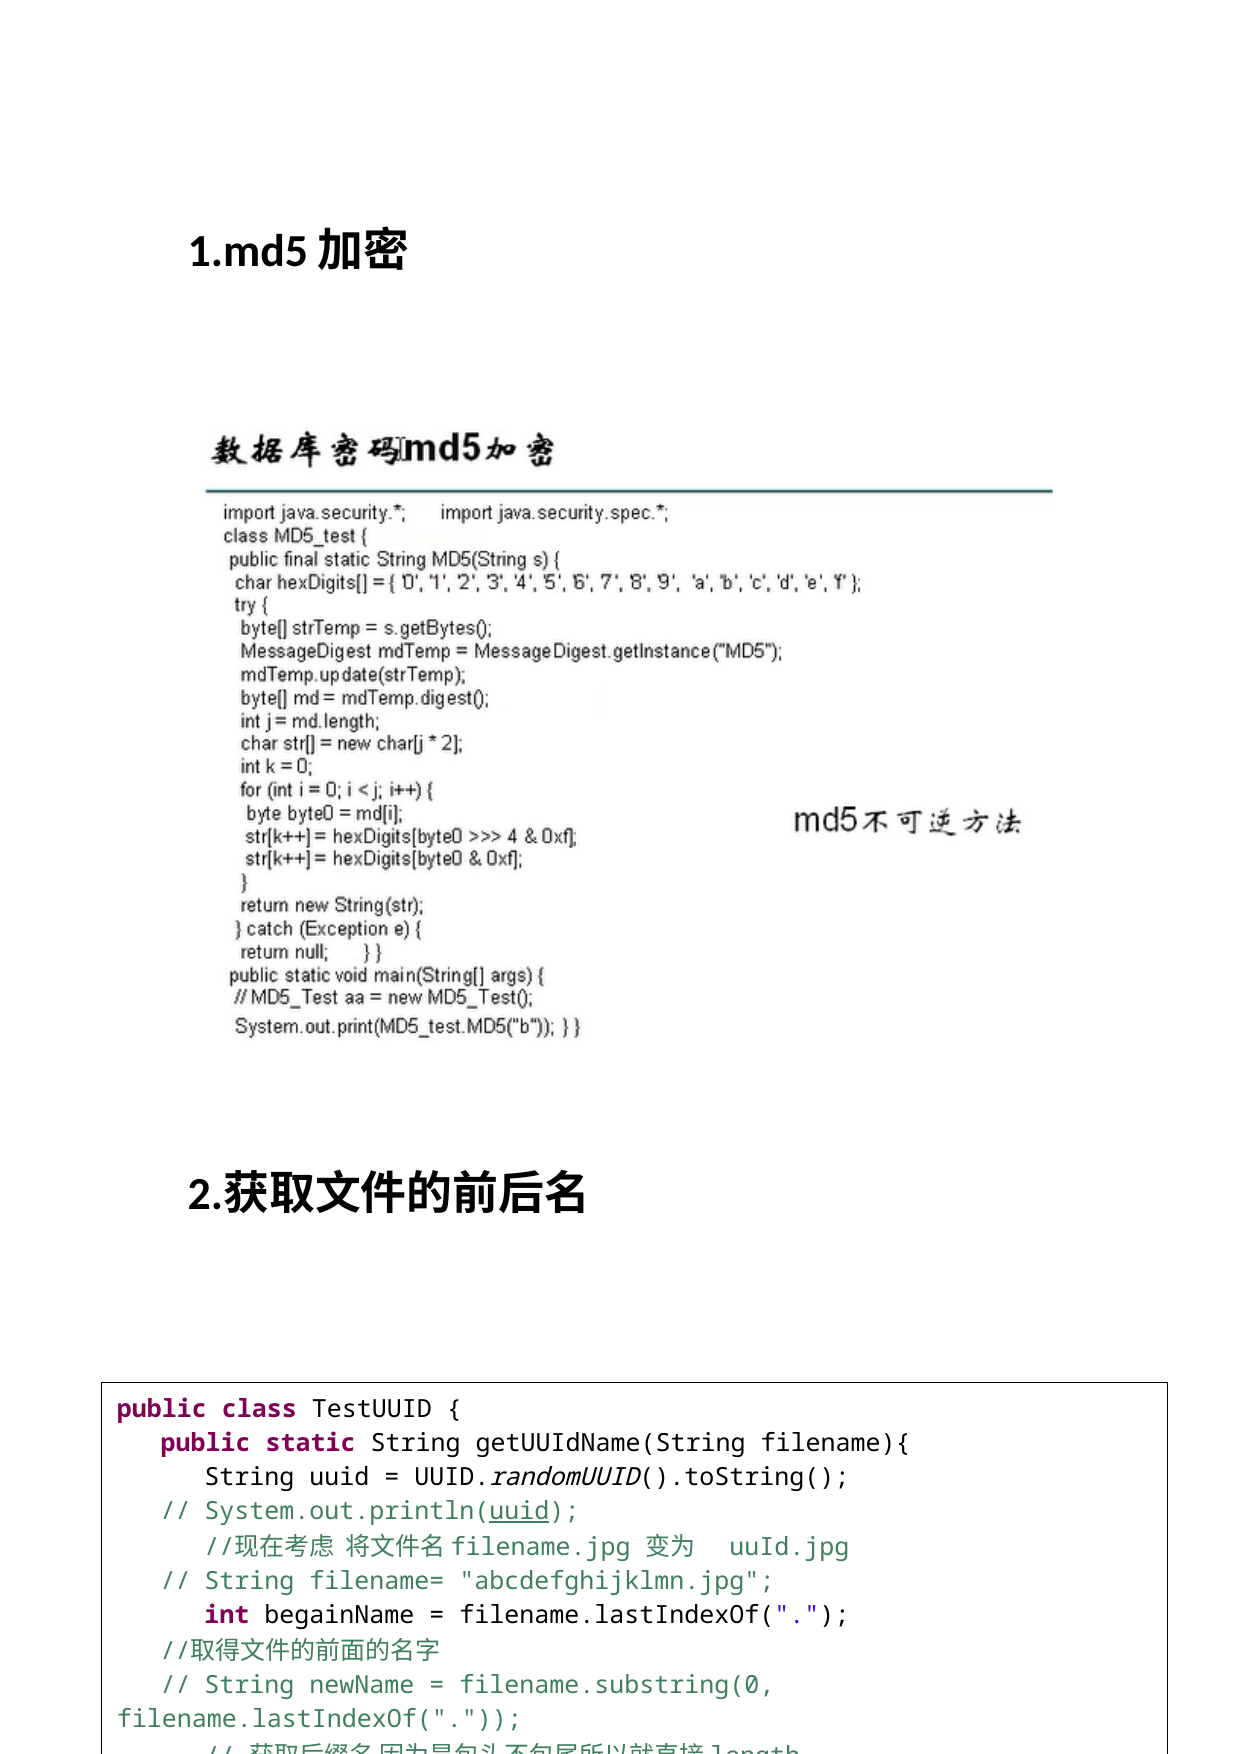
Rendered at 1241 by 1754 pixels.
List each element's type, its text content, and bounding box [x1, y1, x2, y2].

picture [187, 422, 1053, 1047]
subtitle 2.获取文件的前后名 [187, 1141, 1053, 1238]
subtitle 1.md5加密 [187, 197, 1053, 295]
